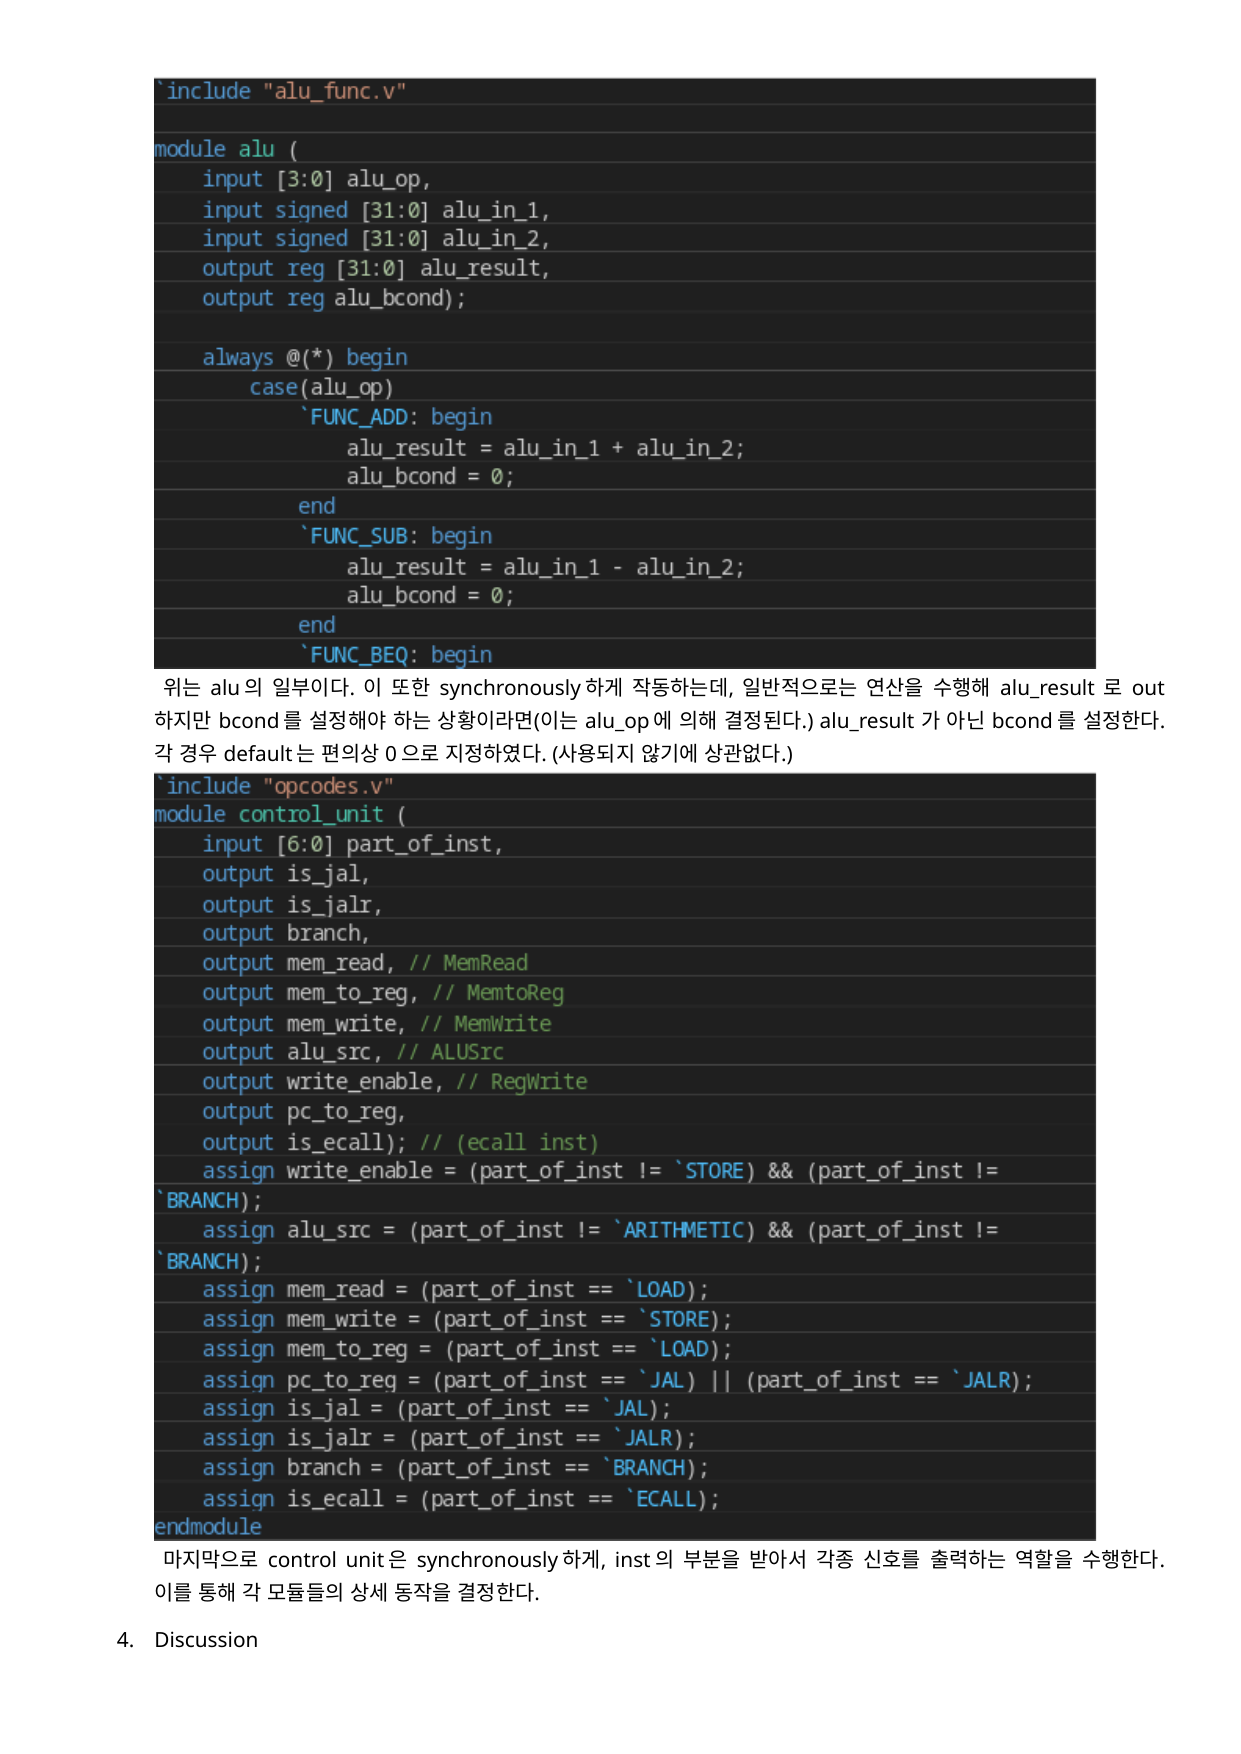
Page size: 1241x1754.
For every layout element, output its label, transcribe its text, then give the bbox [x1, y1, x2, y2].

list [117, 1625, 1165, 1654]
list Implementation 본 섹션에서는 각 주요 모듈의 상세 동작 원리와 구현 방식을 소개한다. pc 모듈은 clock synchronously하게, current pc를 0으로, 그렇지 않다면 current pc를 next pc로 설정하는 동작을 수행한다. 이를 통하여 다음 clock에는 다음 pc의 동작을 수행하게 될 것이다. immediate genetator는 case 문을 이용하여 asynchronously 하게 동작하도록 구현하였다. 변수명은 part_of_inst지만 실제로는 instruction 전체를 받아서, instruction의 종류에 따라서 opcode에 맞는 상수값을 만든다. instruction memory, data memory, register file은 동작이 어느정도 비슷하기에 묶어서 설명하고자 한다. 대표적으로 data memory의 코드를 가져왔다. 다들 asynchronously 하게 data를 출력하는 부분과, clock synchronously하게 data를 write하는 방법으로 크게 나눌 수 있다. register file의 경우 x0 레지스터에 읽기/쓰기를 시도할 경우 0을 반환하도록 따로 작성해 주었고, clock synchronously하게 reset 신호를 받아 초기화 하는 로직은 기존에 있는 템플릿(do not touch)를 그대로 이용하였다. 위는 alu control unit의 일부이다. synchronously하게 동작하며, instruction의 opcode, func3, func7 부분을 받아 alu에서 실제로 수행할 연산을 지정한다. 위는 alu의 일부이다. 이 또한 synchronously하게 작동하는데, 일반적으로는 연산을 수행해 alu_result 로 out하지만 bcond를 설정해야 하는 상황이라면(이는 alu_op에 의해 결정된다.) alu_result 가 아닌 bcond를 설정한다. 각 경우 default는 편의상 0으로 지정하였다. (사용되지 않기에 상관없다.) 마지막으로 control unit은 synchronously하게, inst의 부분을 받아서 각종 신호를 출력하는 역할을 수행한다. 이를 통해 각 모듈들의 상세 동작을 결정한다. [117, 75, 1165, 1606]
